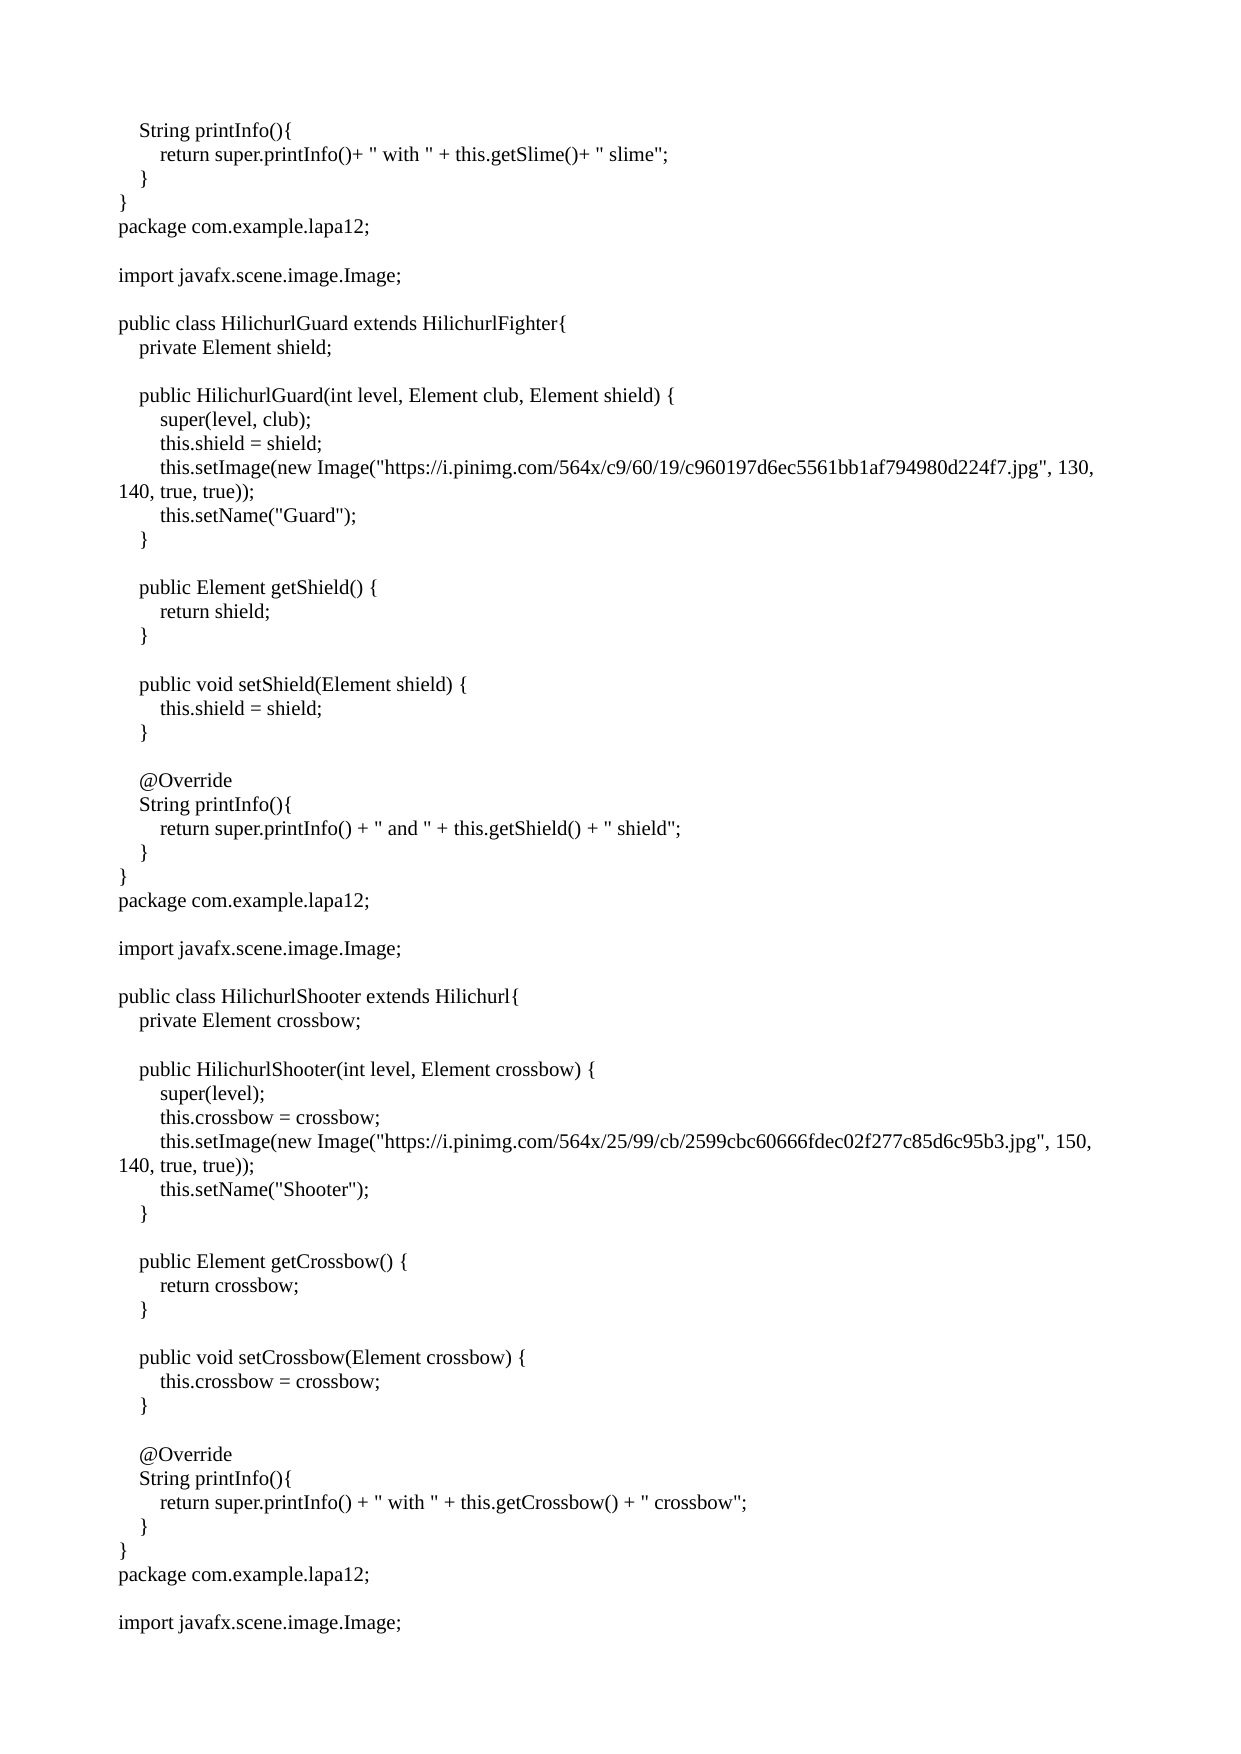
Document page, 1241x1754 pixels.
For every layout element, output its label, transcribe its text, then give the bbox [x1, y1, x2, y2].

text } [118, 1538, 1122, 1562]
text public Element getShield() { [118, 575, 1122, 599]
text } [118, 623, 1122, 647]
text return super.printInfo() + " with " + this.getCrossbow() + " crossbow"; [118, 1490, 1122, 1514]
text this.shield = shield; [118, 431, 1122, 455]
text public void setCrossbow(Element crossbow) { [118, 1345, 1122, 1369]
text } [118, 166, 1122, 190]
text String printInfo(){ [118, 1466, 1122, 1490]
text } [118, 1201, 1122, 1225]
text return super.printInfo()+ " with " + this.getSlime()+ " slime"; [118, 142, 1122, 166]
text this.setName("Guard"); [118, 503, 1122, 527]
text return crossbow; [118, 1273, 1122, 1297]
text this.setImage(new Image("https://i.pinimg.com/564x/25/99/cb/2599cbc60666fdec02f277c85d6c95b3.jpg", 150, 140, true, true)); [118, 1129, 1122, 1177]
text return super.printInfo() + " and " + this.getShield() + " shield"; [118, 816, 1122, 840]
text public class HilichurlShooter extends Hilichurl{ [118, 984, 1122, 1008]
text import javafx.scene.image.Image; [118, 262, 1122, 287]
text } [118, 1514, 1122, 1538]
text this.crossbow = crossbow; [118, 1369, 1122, 1393]
text @Override [118, 768, 1122, 792]
text private Element crossbow; [118, 1008, 1122, 1032]
text package com.example.lapa12; [118, 888, 1122, 912]
text this.setName("Shooter"); [118, 1177, 1122, 1201]
text public Element getCrossbow() { [118, 1249, 1122, 1273]
text public HilichurlGuard(int level, Element club, Element shield) { [118, 383, 1122, 407]
text public HilichurlShooter(int level, Element crossbow) { [118, 1057, 1122, 1081]
text private Element shield; [118, 335, 1122, 359]
text return shield; [118, 599, 1122, 623]
text this.shield = shield; [118, 696, 1122, 720]
text } [118, 190, 1122, 214]
text } [118, 720, 1122, 744]
text this.setImage(new Image("https://i.pinimg.com/564x/c9/60/19/c960197d6ec5561bb1af794980d224f7.jpg", 130, 140, true, true)); [118, 455, 1122, 503]
text } [118, 1297, 1122, 1321]
text import javafx.scene.image.Image; [118, 936, 1122, 960]
text public class HilichurlGuard extends HilichurlFighter{ [118, 311, 1122, 335]
text super(level, club); [118, 407, 1122, 431]
text package com.example.lapa12; [118, 1562, 1122, 1586]
text public void setShield(Element shield) { [118, 672, 1122, 696]
text } [118, 840, 1122, 864]
text this.crossbow = crossbow; [118, 1105, 1122, 1129]
text import javafx.scene.image.Image; [118, 1610, 1122, 1634]
text super(level); [118, 1081, 1122, 1105]
text @Override [118, 1442, 1122, 1466]
text package com.example.lapa12; [118, 214, 1122, 238]
text String printInfo(){ [118, 118, 1122, 142]
text String printInfo(){ [118, 792, 1122, 816]
text } [118, 864, 1122, 888]
text } [118, 1393, 1122, 1417]
text } [118, 527, 1122, 551]
